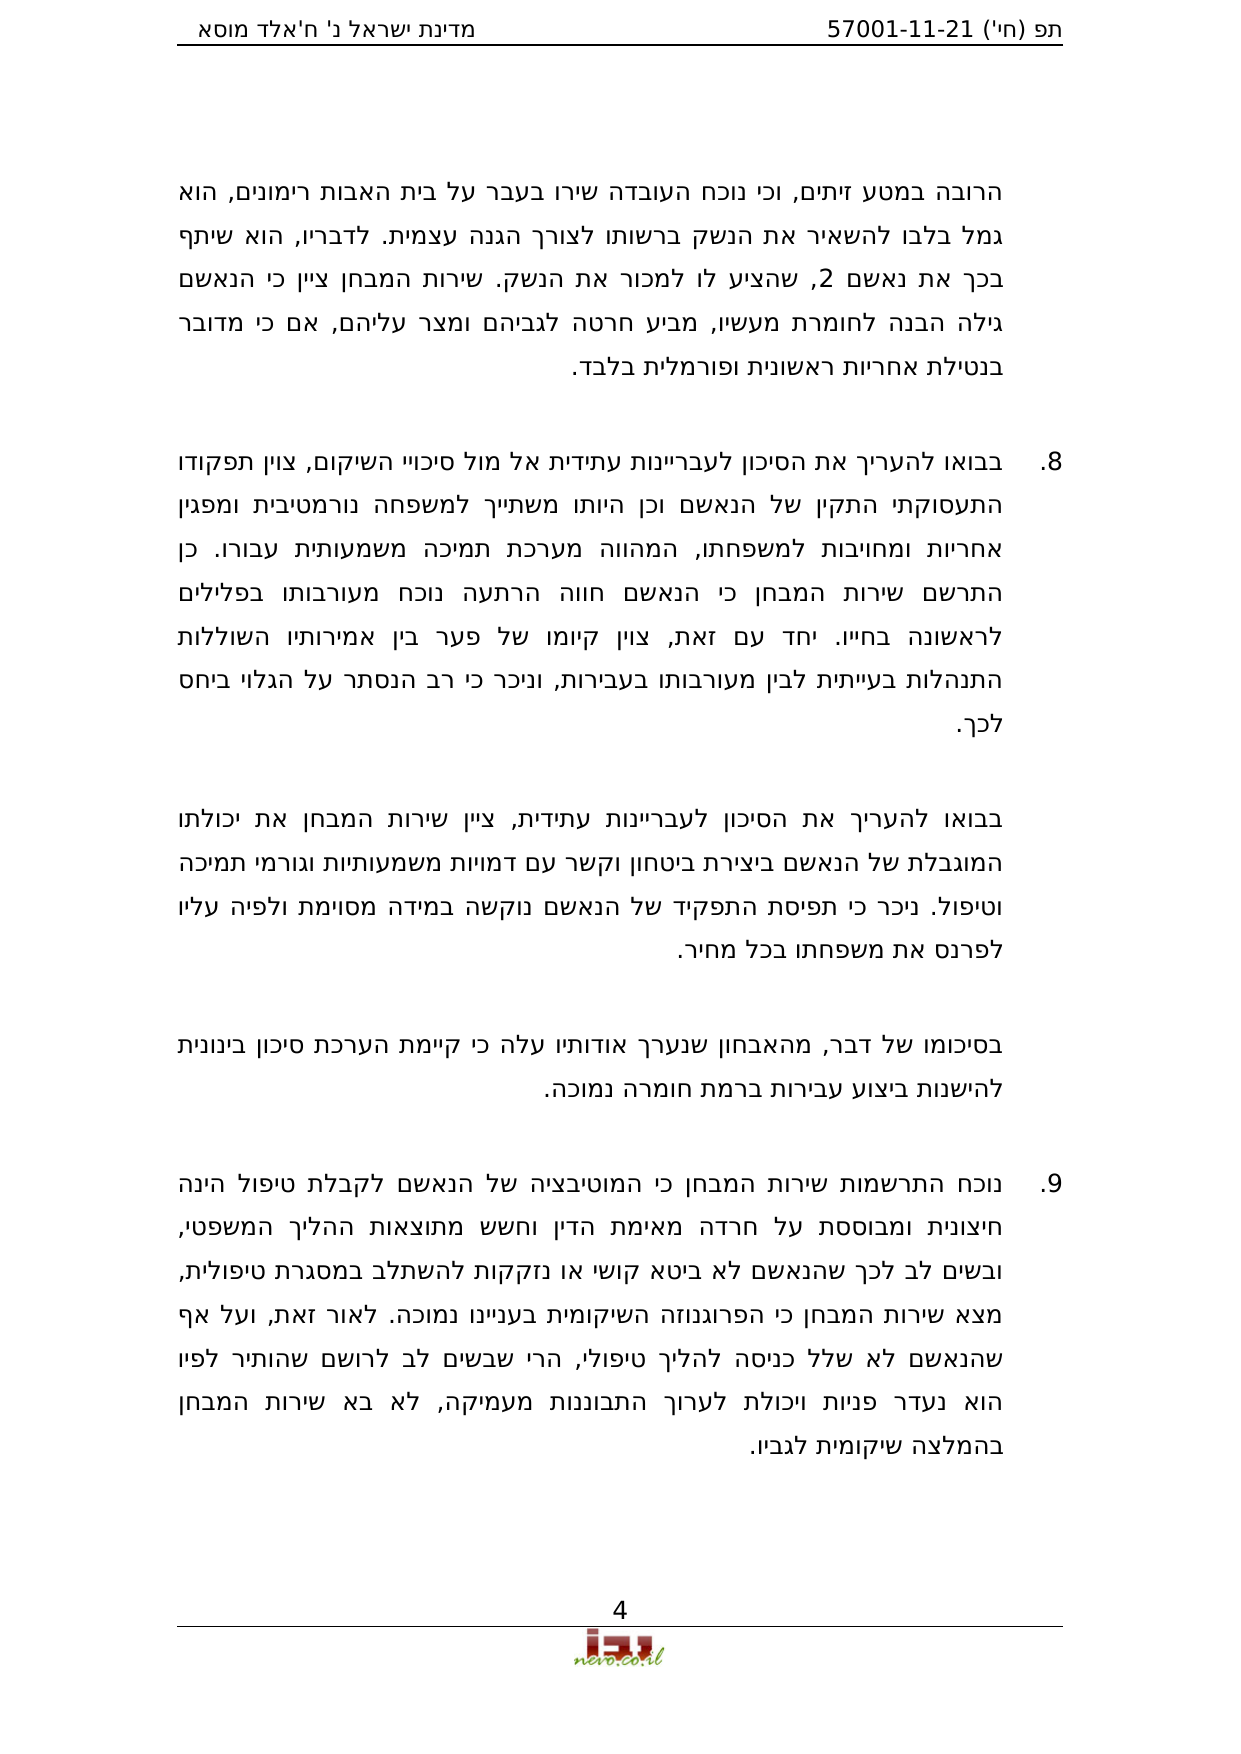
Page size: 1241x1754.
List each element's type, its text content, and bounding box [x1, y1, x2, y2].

text 9. נוכח התרשמות שירות המבחן כי המוטיבציה של הנאשם לקבלת טיפול הינה חיצונית ומבוססת על חרדה מאימת הדין וחשש מתוצאות ההליך המשפטי, ובשים לב לכך שהנאשם לא ביטא קושי או נזקקות להשתלב במסגרת טיפולית, מצא שירות המבחן כי הפרוגנוזה השיקומית בעניינו נמוכה. לאור זאת, ועל אף שהנאשם לא שלל כניסה להליך טיפולי, הרי שבשים לב לרושם שהותיר לפיו הוא נעדר פניות ויכולת לערוך התבוננות מעמיקה, לא בא שירות המבחן בהמלצה שיקומית לגביו. [177, 1169, 1063, 1461]
picture [574, 1628, 666, 1667]
text 8. בבואו להעריך את הסיכון לעבריינות עתידית אל מול סיכויי השיקום, צוין תפקודו התעסוקתי התקין של הנאשם וכן היותו משתייך למשפחה נורמטיבית ומפגין אחריות ומחויבות למשפחתו, המהווה מערכת תמיכה משמעותית עבורו. כן התרשם שירות המבחן כי הנאשם חווה הרתעה נוכח מעורבותו בפלילים לראשונה בחייו. יחד עם זאת, צוין קיומו של פער בין אמירותיו השוללות התנהלות בעייתית לבין מעורבותו בעבירות, וניכר כי רב הנסתר על הגלוי ביחס לכך. [177, 447, 1063, 739]
text בבואו להעריך את הסיכון לעבריינות עתידית, ציין שירות המבחן את יכולתו המוגבלת של הנאשם ביצירת ביטחון וקשר עם דמויות משמעותיות וגורמי תמיכה וטיפול. ניכר כי תפיסת התפקיד של הנאשם נוקשה במידה מסוימת ולפיה עליו לפרנס את משפחתו בכל מחיר. [177, 804, 1063, 965]
text בסיכומו של דבר, מהאבחון שנערך אודותיו עלה כי קיימת הערכת סיכון בינונית להישנות ביצוע עבירות ברמת חומרה נמוכה. [177, 1030, 1063, 1103]
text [177, 177, 1063, 381]
